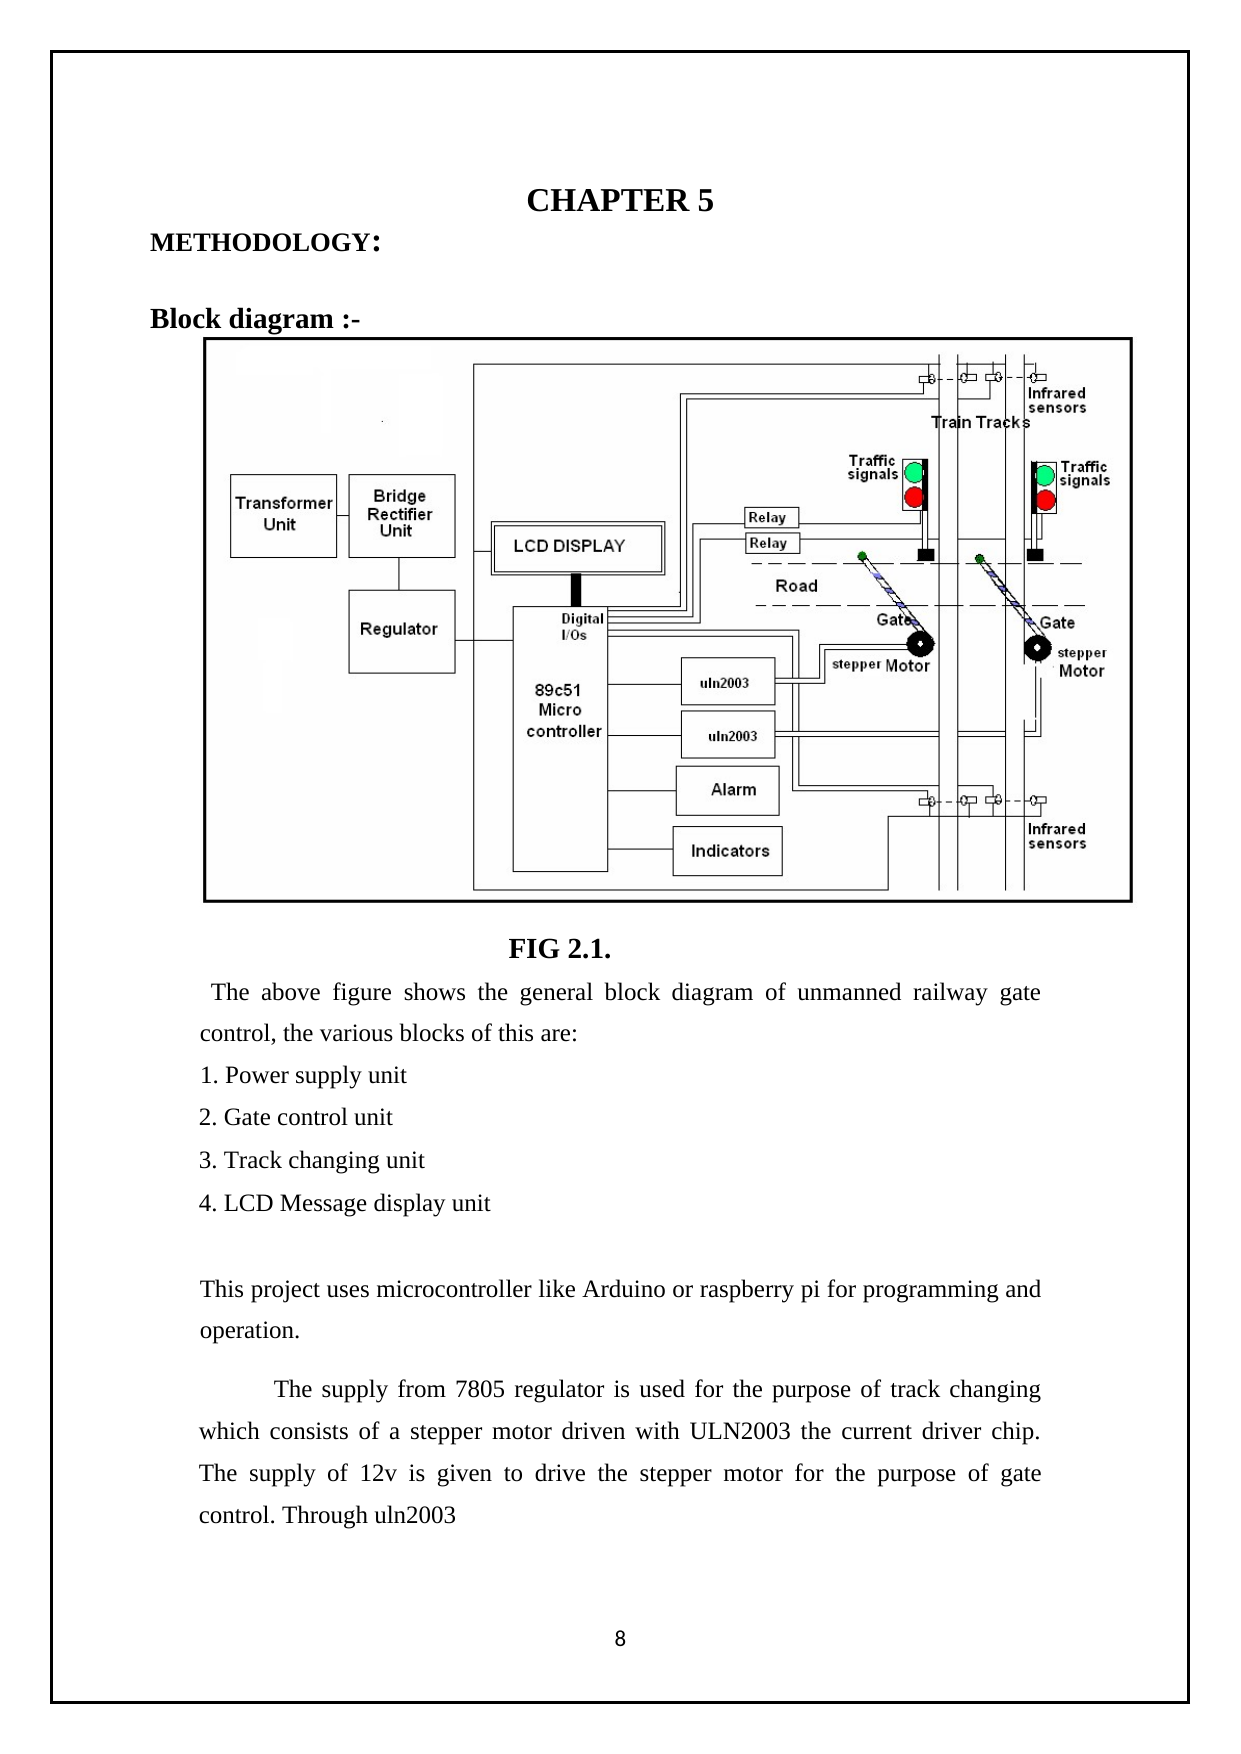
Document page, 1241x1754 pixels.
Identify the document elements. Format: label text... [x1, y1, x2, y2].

text CHAPTER 5 [150, 180, 1090, 218]
text Block diagram :- [150, 301, 1090, 334]
list Track changing unit [198, 1145, 1042, 1174]
text 1. Power supply unit [150, 1060, 1042, 1089]
text The supply from 7805 regulator is used for the purpose of track changing which consists of a stepper motor driven with ULN2003 the current driver chip. The supply of 12v is given to drive the stepper motor for the purpose of gate control. Through uln2003 [198, 1374, 1042, 1528]
text This project uses microcontroller like Arduino or raspberry pi for programming and operation. [199, 1274, 1042, 1344]
list LCD Message display unit [198, 1188, 1042, 1217]
text FIG 2.1. [275, 932, 1090, 965]
text The above figure shows the general block diagram of unmanned railway gate control, the various blocks of this are: [199, 977, 1042, 1047]
text methodology: [150, 220, 1090, 259]
picture [199, 336, 1138, 912]
list Gate control unit [198, 1102, 1042, 1131]
